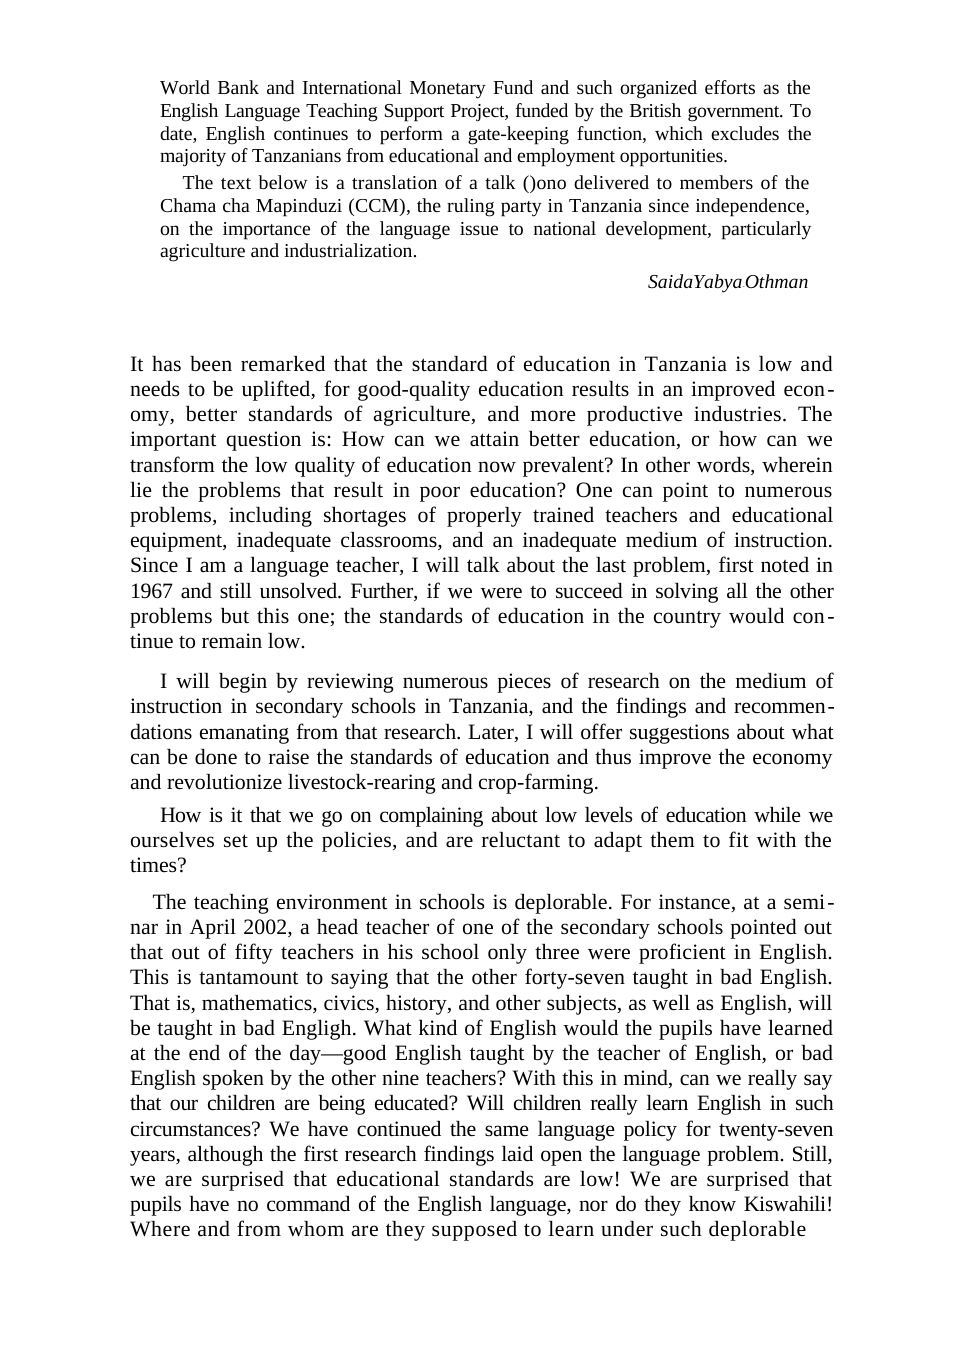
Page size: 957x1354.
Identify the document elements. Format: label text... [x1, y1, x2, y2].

text World Bank and International Monetary Fund and such organized efforts as the English Language Teaching Support Project, funded by the British government. To date, English continues to perform a gate-keeping function, which excludes the majority of Tanzanians from educational and employment opportunities. [160, 76, 812, 167]
text How is it that we go on complaining about low levels of education while we ourselves set up the policies, and are reluctant to adapt them to fit with the times? [130, 802, 834, 877]
text I will begin by reviewing numerous pieces of research on the medium of instruction in secondary schools in Tanzania, and the findings and recommendations emanating from that research. Later, I will offer suggestions about what can be done to raise the standards of education and thus improve the economy and revolutionize livestock-rearing and crop-farming. [130, 668, 834, 794]
text The text below is a translation of a talk ()ono delivered to members of the Chama cha Mapinduzi (CCM), the ruling party in Tanzania since independence, on the importance of the language issue to national development, particularly agriculture and industrialization. [160, 171, 812, 262]
text The teaching environment in schools is deplorable. For instance, at a seminar in April 2002, a head teacher of one of the secondary schools pointed out that out of fifty teachers in his school only three were proficient in English. This is tantamount to saying that the other forty-seven taught in bad English. That is, mathematics, civics, history, and other subjects, as well as English, will be taught in bad Engligh. What kind of English would the pupils have learned at the end of the day—good English taught by the teacher of English, or bad English spoken by the other nine teachers? With this in mind, can we really say that our children are being educated? Will children really learn English in such circumstances? We have continued the same language policy for twenty-seven years, although the first research findings laid open the language problem. Still, we are surprised that educational standards are low! We are surprised that pupils have no command of the English language, nor do they know Kiswahili! Where and from whom are they supposed to learn under such deplorable [130, 889, 834, 1242]
text SaidaYabya-Othman [130, 269, 808, 292]
text It has been remarked that the standard of education in Tanzania is low and needs to be uplifted, for good-quality education results in an improved economy, better standards of agriculture, and more productive industries. The important question is: How can we attain better education, or how can we transform the low quality of education now prevalent? In other words, wherein lie the problems that result in poor education? One can point to numerous problems, including shortages of properly trained teachers and educational equipment, inadequate classrooms, and an inadequate medium of instruction. Since I am a language teacher, I will talk about the last problem, first noted in 1967 and still unsolved. Further, if we were to succeed in solving all the other problems but this one; the standards of education in the country would continue to remain low. [130, 351, 834, 653]
